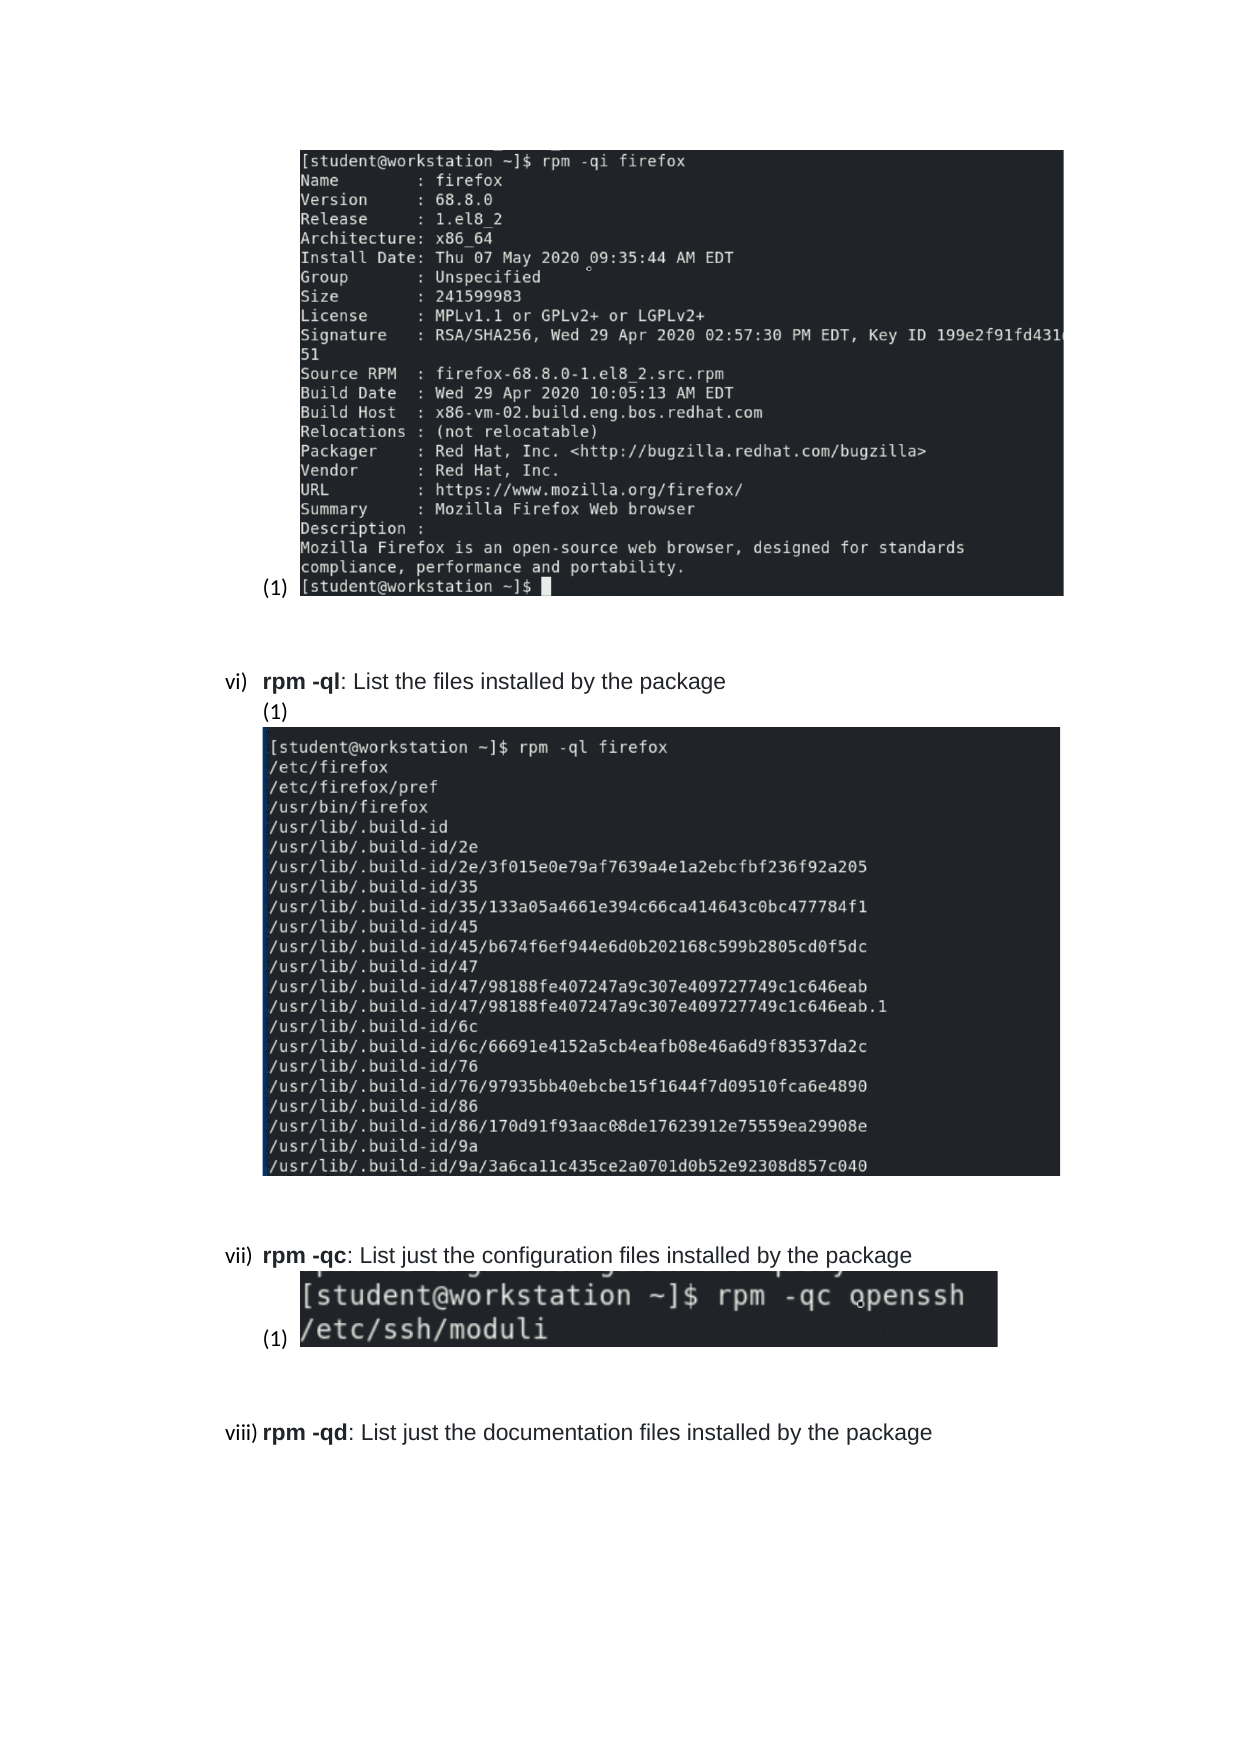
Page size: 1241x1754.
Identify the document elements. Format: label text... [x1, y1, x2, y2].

picture [262, 727, 1061, 1176]
list rpm -qc: List just the configuration files installed by the package [225, 1241, 1090, 1269]
list rpm -qd: List just the documentation files installed by the package [225, 1418, 1090, 1446]
picture [300, 1271, 998, 1347]
list rpm -ql: List the files installed by the package [225, 667, 1090, 695]
picture [300, 150, 1064, 596]
